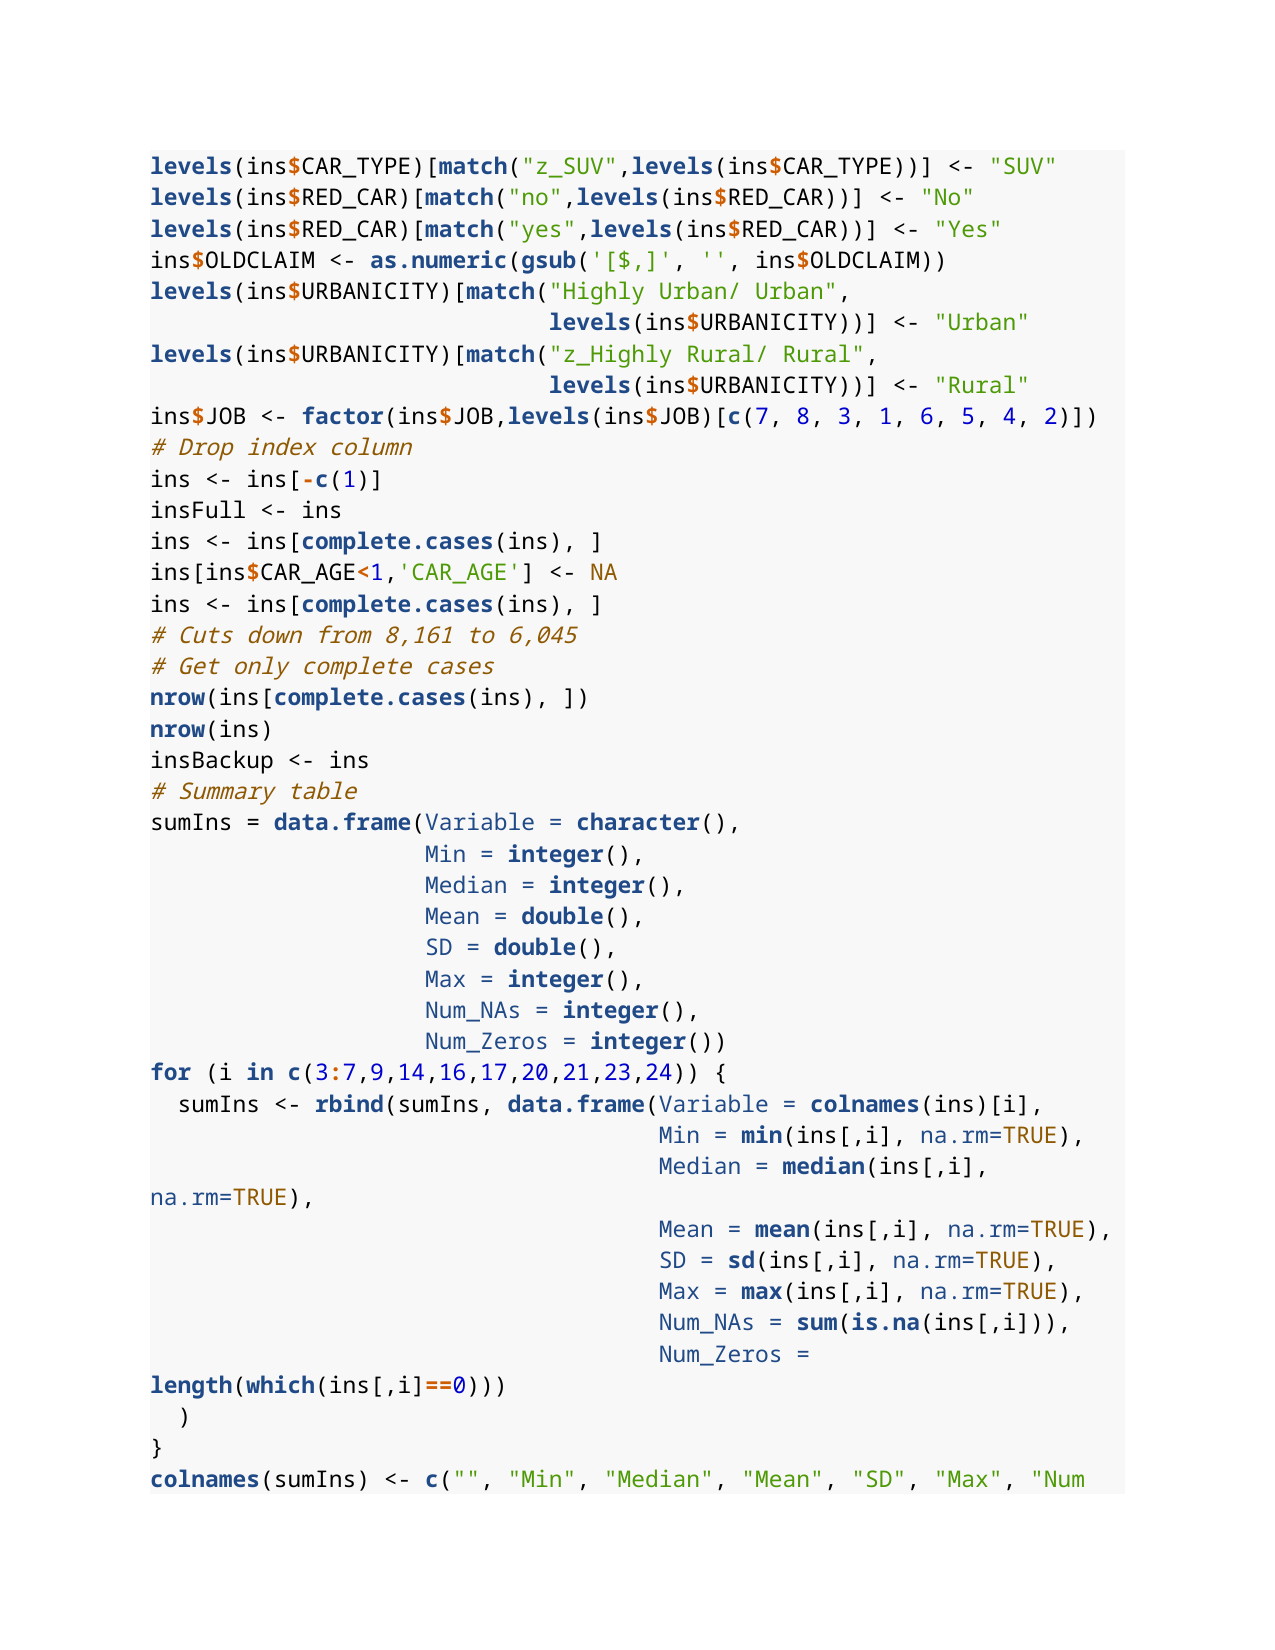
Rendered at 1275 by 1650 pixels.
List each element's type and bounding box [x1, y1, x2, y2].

text [150, 150, 1125, 1494]
